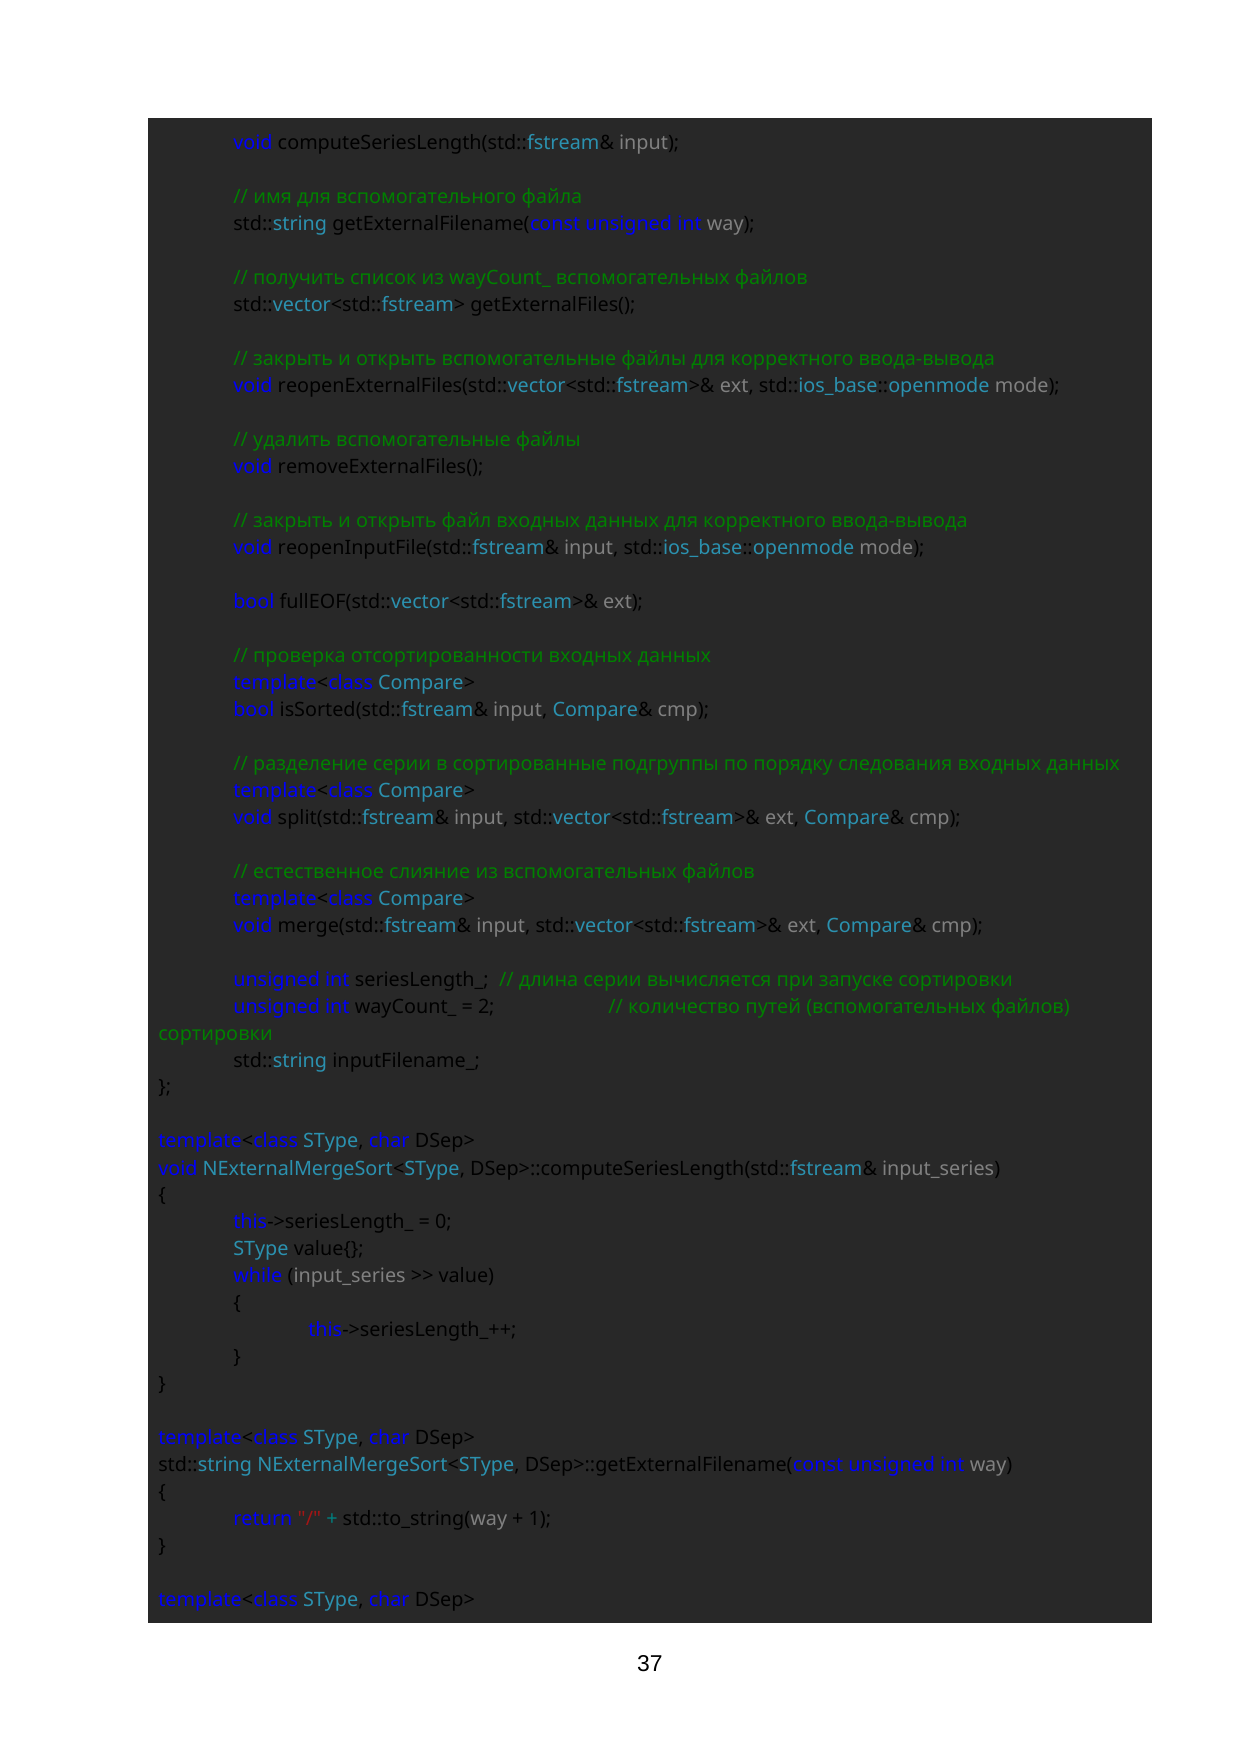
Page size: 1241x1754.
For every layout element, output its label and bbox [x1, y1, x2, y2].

table_header [148, 118, 1152, 1623]
